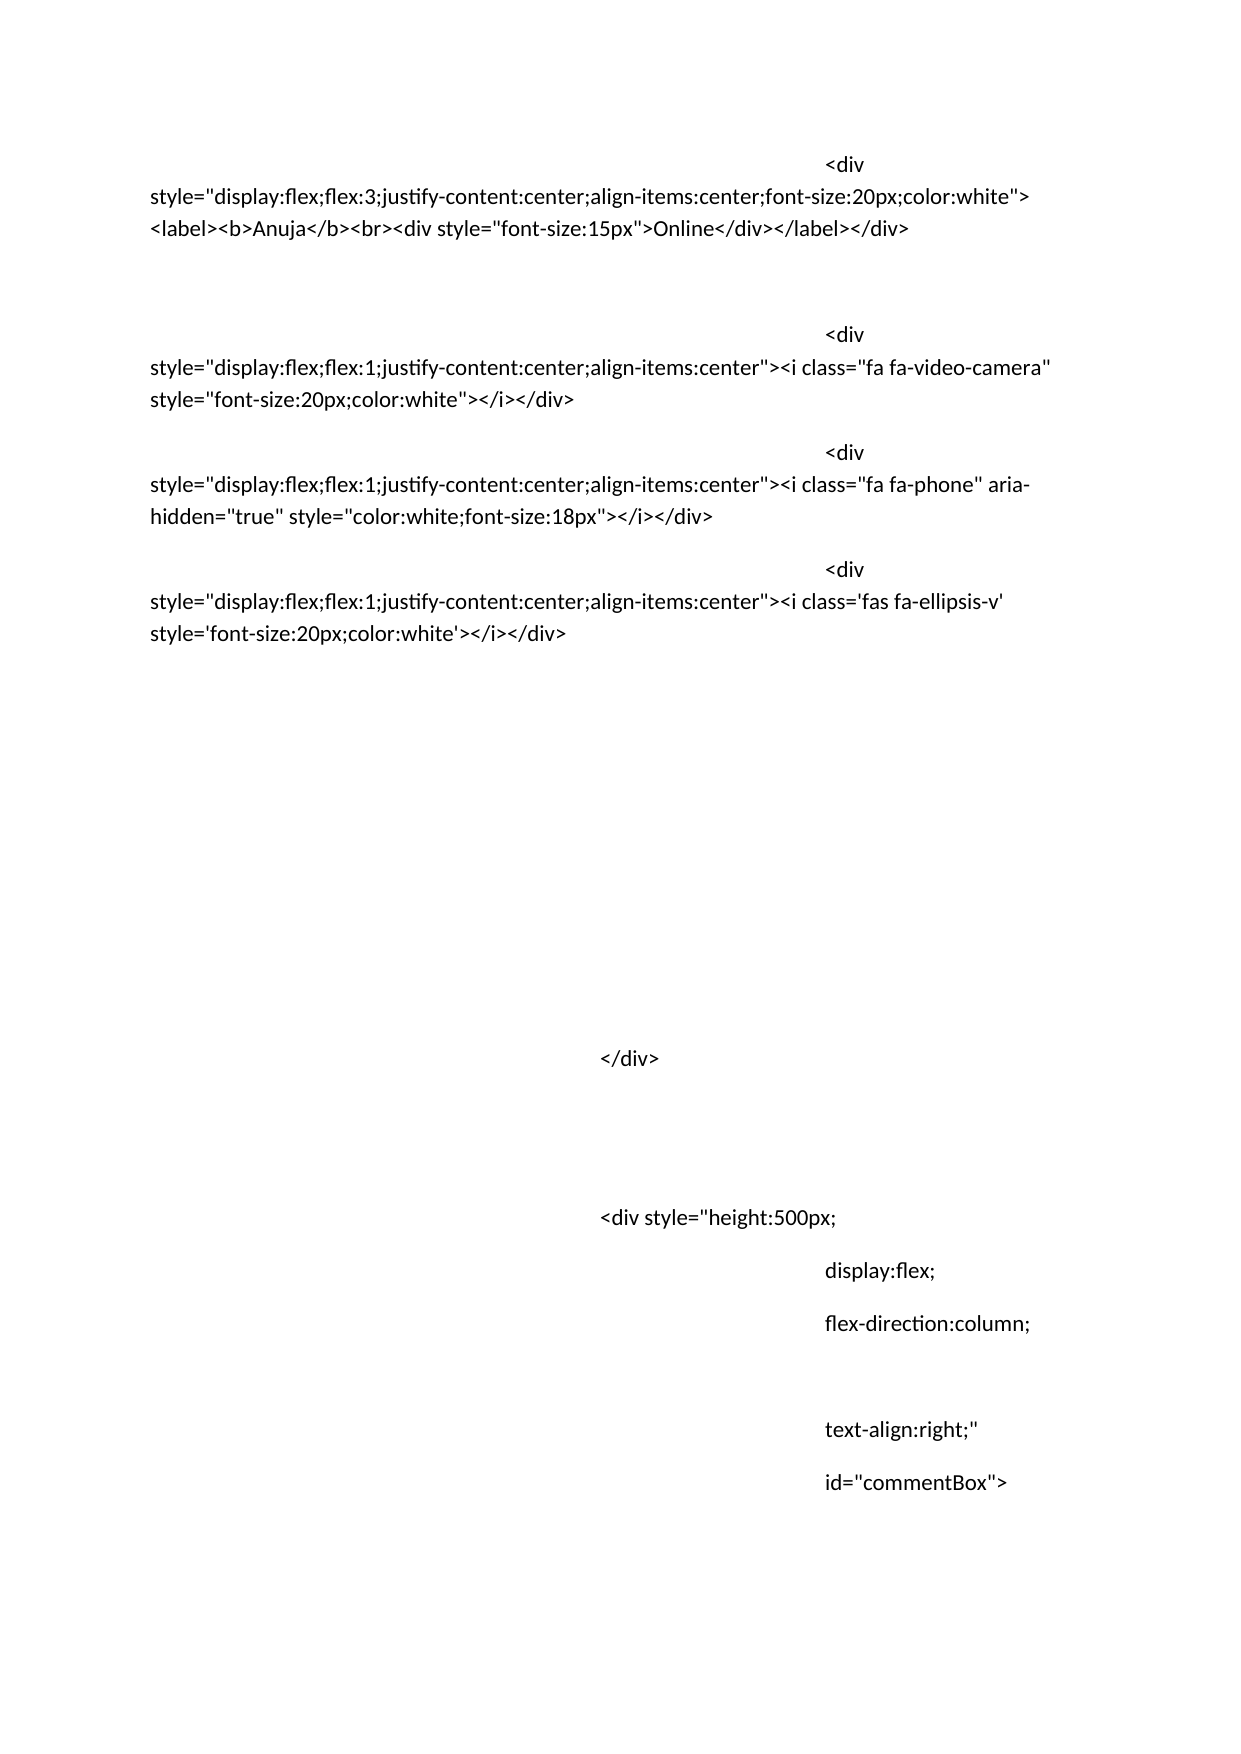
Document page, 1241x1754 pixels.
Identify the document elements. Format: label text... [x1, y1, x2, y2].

text <div style="display:flex;flex:1;justify-content:center;align-items:center"><i class="fa fa-video-camera" style="font-size:20px;color:white"></i></div> [150, 320, 1090, 413]
text <div style="height:500px; [150, 1203, 1090, 1231]
text display:flex; [150, 1256, 1090, 1284]
text text-align:right;" [150, 1415, 1090, 1443]
text <div style="display:flex;flex:1;justify-content:center;align-items:center"><i class="fa fa-phone" aria-hidden="true" style="color:white;font-size:18px"></i></div> [150, 438, 1090, 530]
text id="commentBox"> [150, 1468, 1090, 1496]
text <div style="display:flex;flex:3;justify-content:center;align-items:center;font-size:20px;color:white"> <label><b>Anuja</b><br><div style="font-size:15px">Online</div></label></div> [150, 150, 1090, 242]
text <div style="display:flex;flex:1;justify-content:center;align-items:center"><i class='fas fa-ellipsis-v' style='font-size:20px;color:white'></i></div> [150, 555, 1090, 648]
text flex-direction:column; [150, 1309, 1090, 1337]
text </div> [150, 1044, 1090, 1072]
